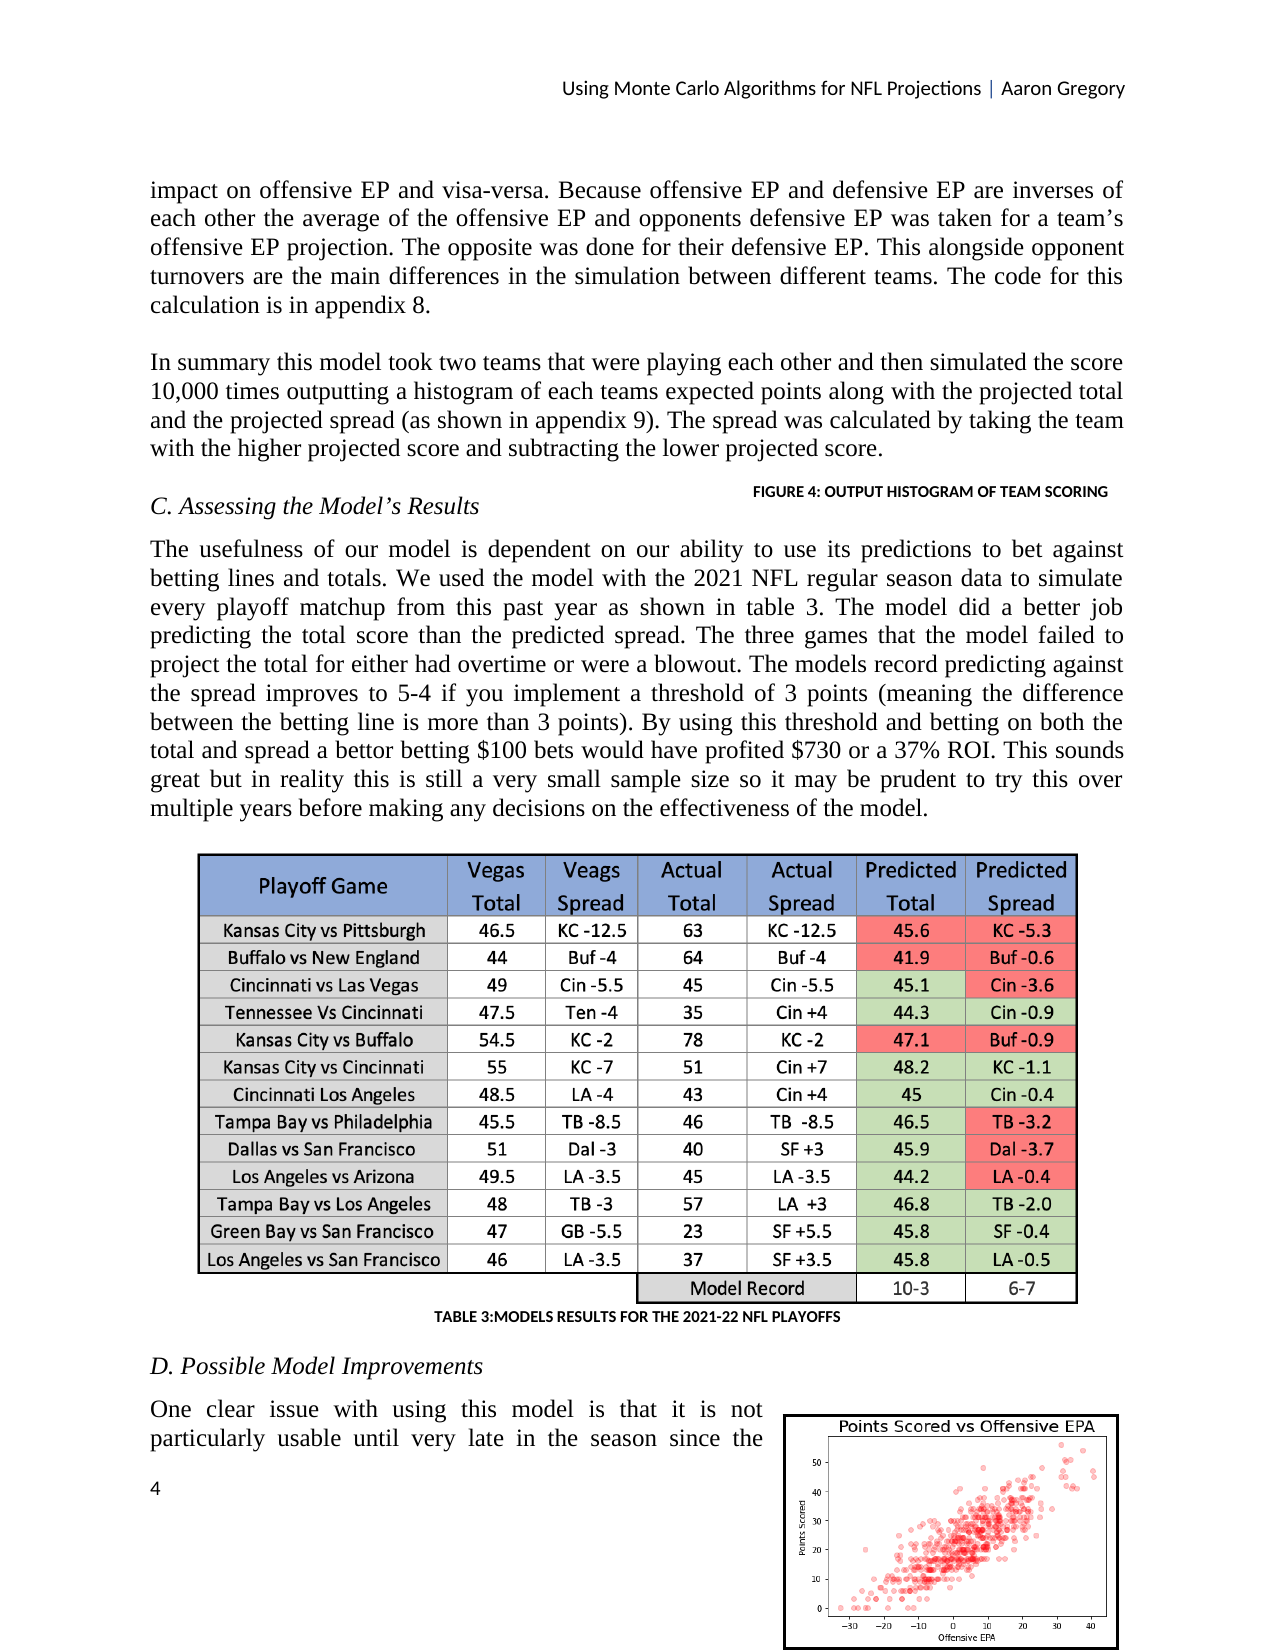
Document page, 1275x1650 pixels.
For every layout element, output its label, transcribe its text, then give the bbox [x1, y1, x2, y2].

text C. Assessing the Model’s Results [150, 491, 1125, 520]
picture [194, 850, 1081, 1307]
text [150, 1394, 1125, 1650]
picture [786, 1417, 1116, 1647]
text The usefulness of our model is dependent on our ability to use its predictions to bet against betting lines and totals. We used the model with the 2021 NFL regular season data to simulate every playoff matchup from this past year as shown in table 3. The model did a better job predicting the total score than the predicted spread. The three games that the model failed to project the total for either had overtime or were a blowout. The models record predicting against the spread improves to 5-4 if you implement a threshold of 3 points (meaning the difference between the betting line is more than 3 points). By using this threshold and betting on both the total and spread a bettor betting $100 bets would have profited $730 or a 37% ROI. This sounds great but in reality this is still a very small sample size so it may be prudent to try this over multiple years before making any decisions on the effectiveness of the model. [150, 534, 1125, 822]
text D. Possible Model Improvements [150, 1351, 1125, 1380]
text In summary this model took two teams that were playing each other and then simulated the score 10,000 times outputting a histogram of each teams expected points along with the projected total and the projected spread (as shown in appendix 9). The spread was calculated by taking the team with the higher projected score and subtracting the lower projected score. [150, 347, 1125, 462]
text Table 3:Models results for the 2021-22 NFL Playoffs [150, 1307, 1125, 1327]
